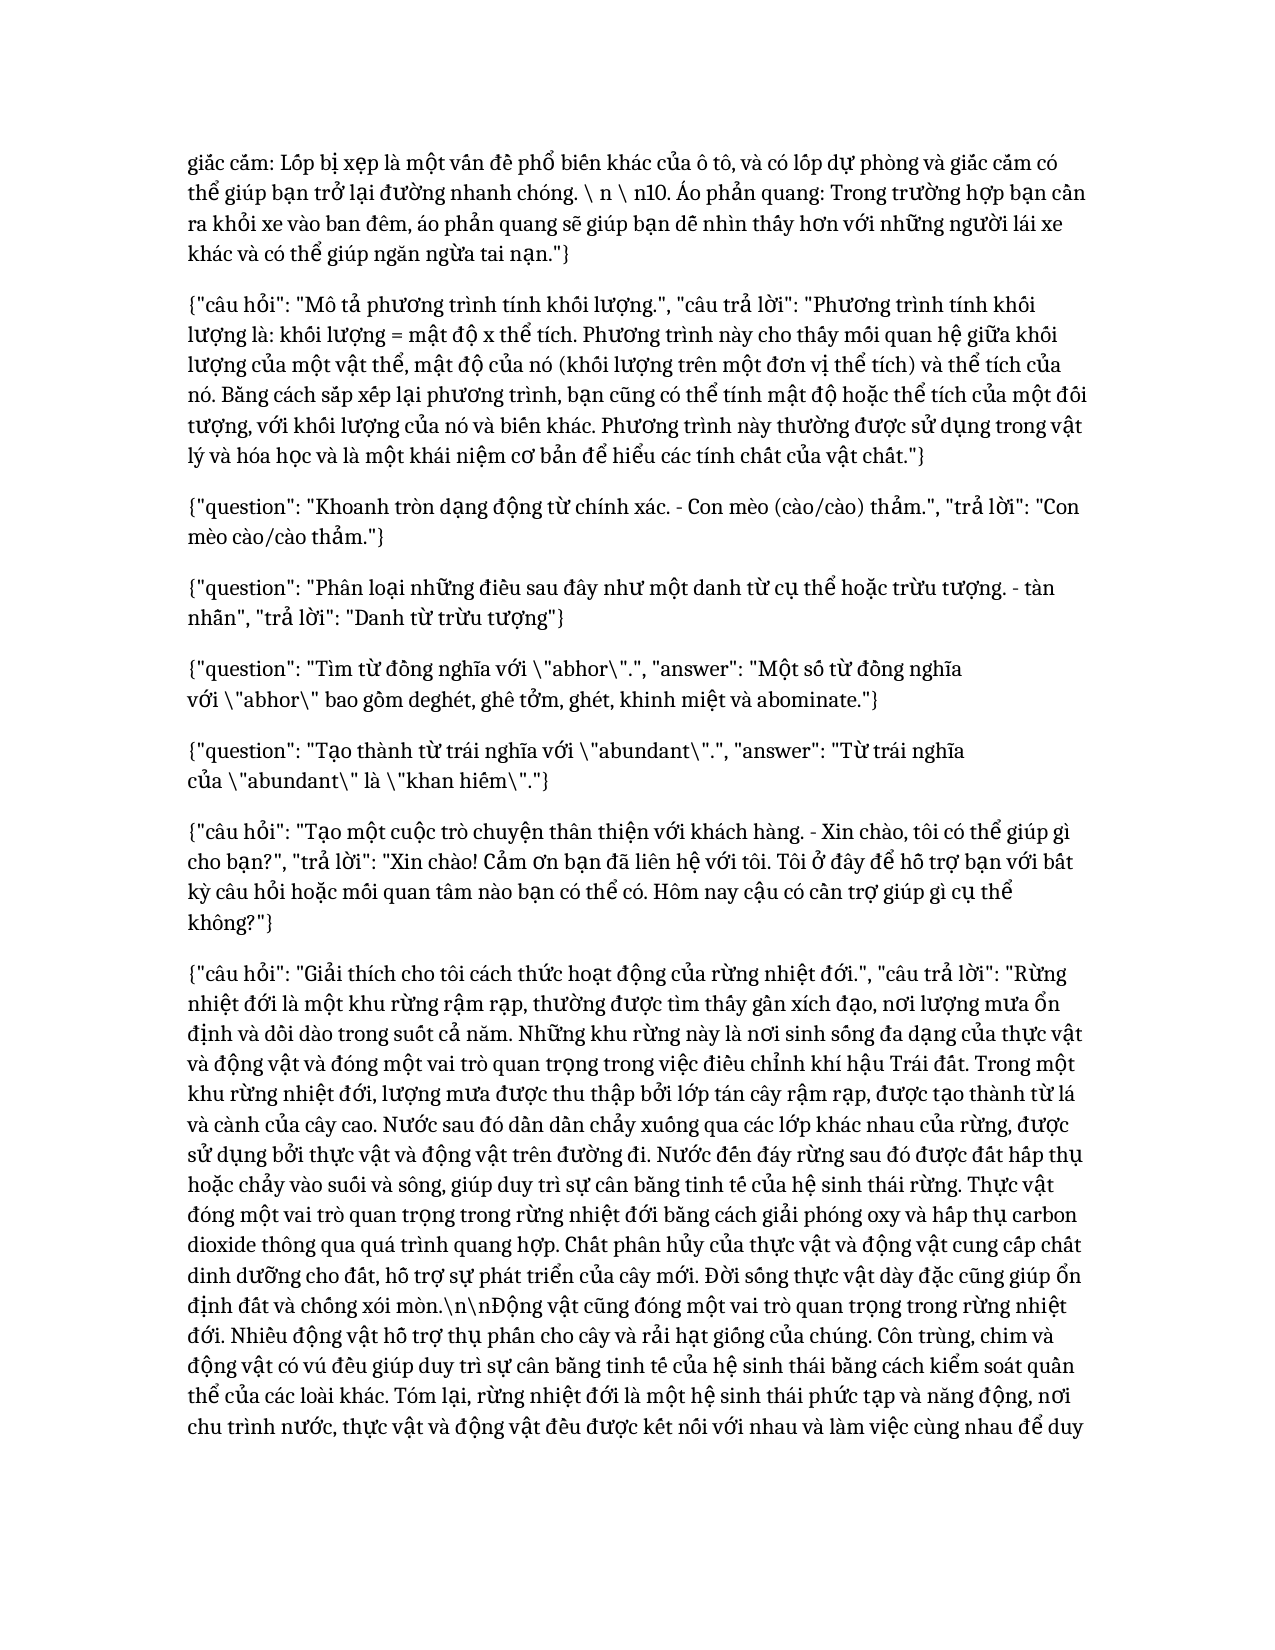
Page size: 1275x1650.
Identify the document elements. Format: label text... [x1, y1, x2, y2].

text {"question": "Khoanh tròn dạng động từ chính xác. - Con mèo (cào/cào) thảm.", "trả lời": "Con mèo cào/cào thảm."} [187, 494, 1087, 550]
text {"câu hỏi": "Tạo một cuộc trò chuyện thân thiện với khách hàng. - Xin chào, tôi có thể giúp gì cho bạn?", "trả lời": "Xin chào! Cảm ơn bạn đã liên hệ với tôi. Tôi ở đây để hỗ trợ bạn với bất kỳ câu hỏi hoặc mối quan tâm nào bạn có thể có. Hôm nay cậu có cần trợ giúp gì cụ thể không?"} [187, 819, 1087, 936]
text {"question": "Tìm từ đồng nghĩa với \"abhor\".", "answer": "Một số từ đồng nghĩa với \"abhor\" bao gồm deghét, ghê tởm, ghét, khinh miệt và abominate."} [187, 656, 1087, 713]
text {"question": "Tạo thành từ trái nghĩa với \"abundant\".", "answer": "Từ trái nghĩa của \"abundant\" là \"khan hiếm\"."} [187, 737, 1087, 794]
text {"question": "Phân loại những điều sau đây như một danh từ cụ thể hoặc trừu tượng. - tàn nhẫn", "trả lời": "Danh từ trừu tượng"} [187, 575, 1087, 632]
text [187, 960, 1087, 1440]
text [187, 150, 1087, 267]
text {"câu hỏi": "Mô tả phương trình tính khối lượng.", "câu trả lời": "Phương trình tính khối lượng là: khối lượng = mật độ x thể tích. Phương trình này cho thấy mối quan hệ giữa khối lượng của một vật thể, mật độ của nó (khối lượng trên một đơn vị thể tích) và thể tích của nó. Bằng cách sắp xếp lại phương trình, bạn cũng có thể tính mật độ hoặc thể tích của một đối tượng, với khối lượng của nó và biến khác. Phương trình này thường được sử dụng trong vật lý và hóa học và là một khái niệm cơ bản để hiểu các tính chất của vật chất."} [187, 292, 1087, 469]
